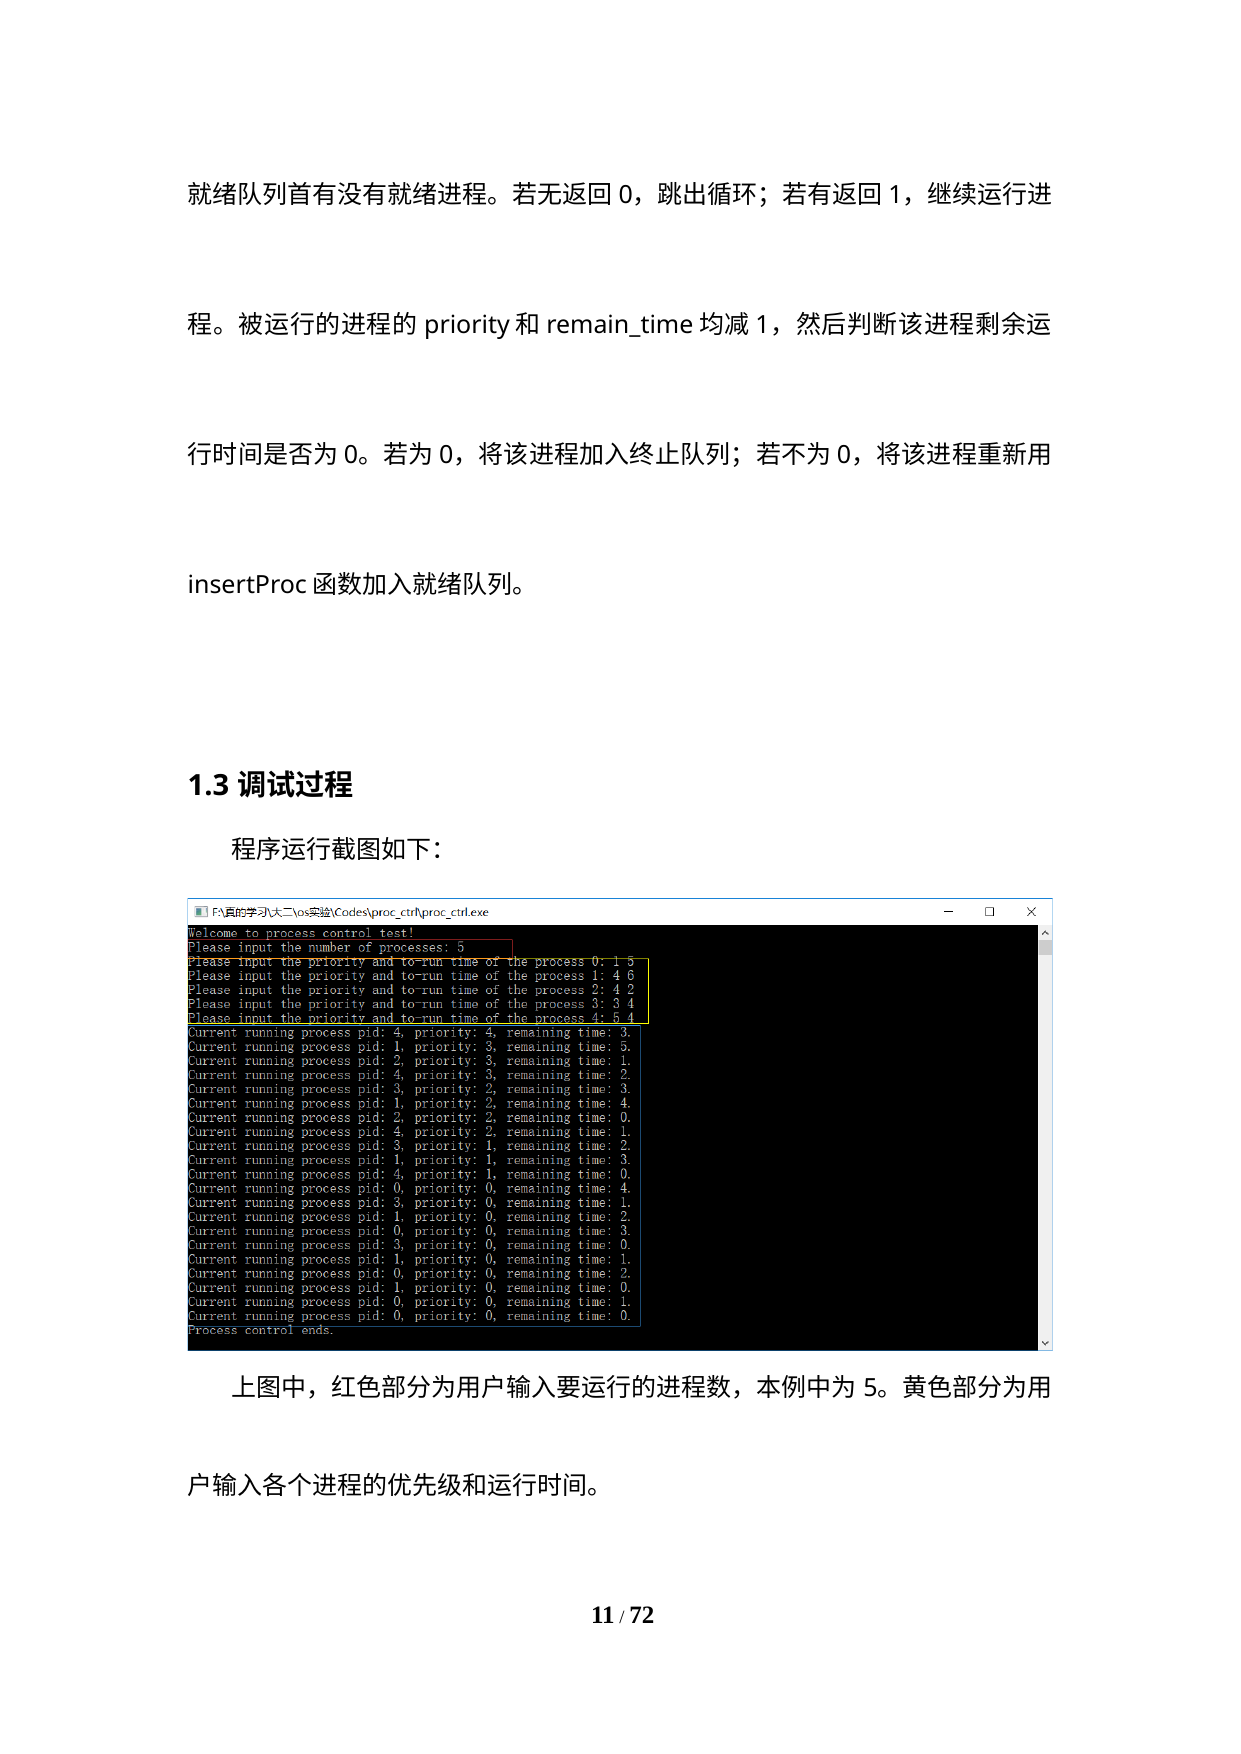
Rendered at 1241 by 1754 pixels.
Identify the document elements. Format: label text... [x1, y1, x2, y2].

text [187, 160, 1053, 615]
text 上图中，红色部分为用户输入要运行的进程数，本例中为5。黄色部分为用户输入各个进程的优先级和运行时间。 [187, 1353, 1053, 1516]
text 1.3 调试过程 [187, 750, 1053, 815]
picture [187, 898, 1053, 1351]
text 程序运行截图如下： [187, 815, 1053, 880]
